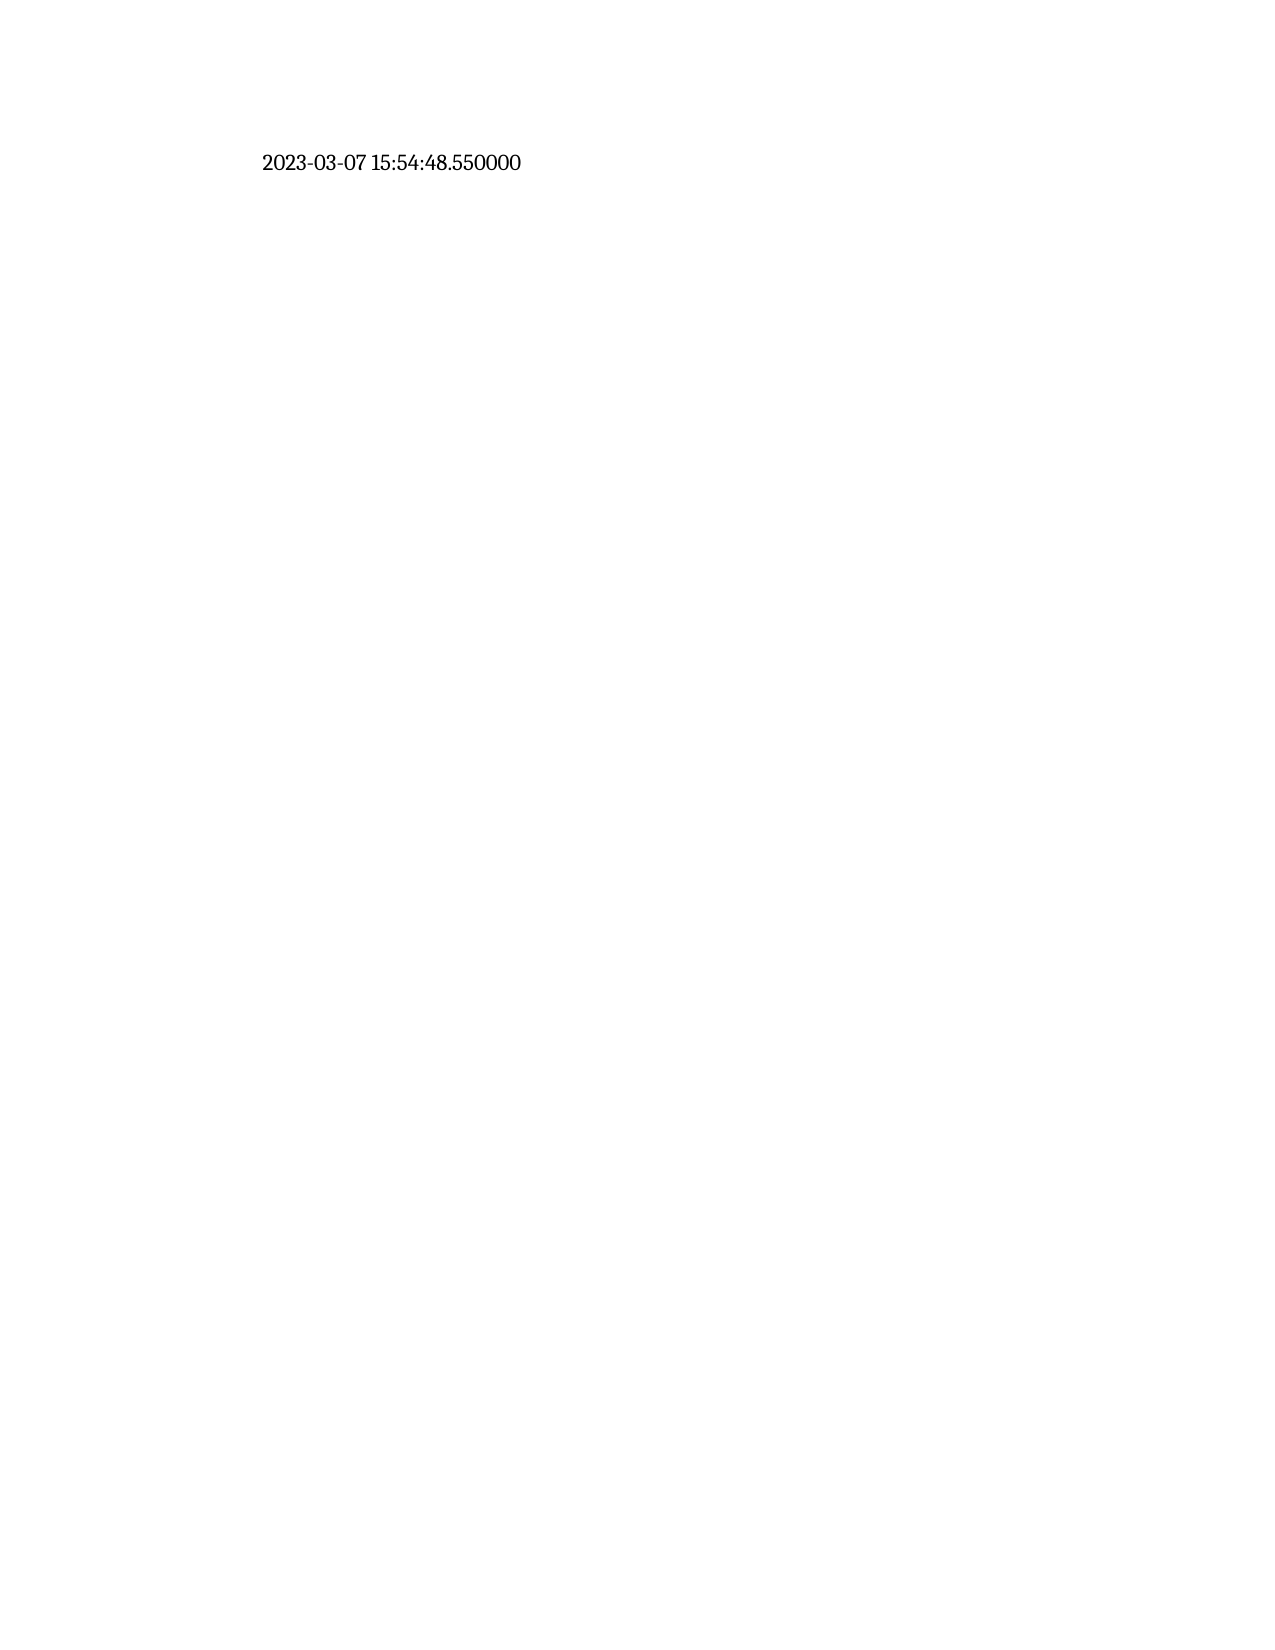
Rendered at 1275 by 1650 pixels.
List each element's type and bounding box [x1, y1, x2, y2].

text [187, 150, 1087, 207]
